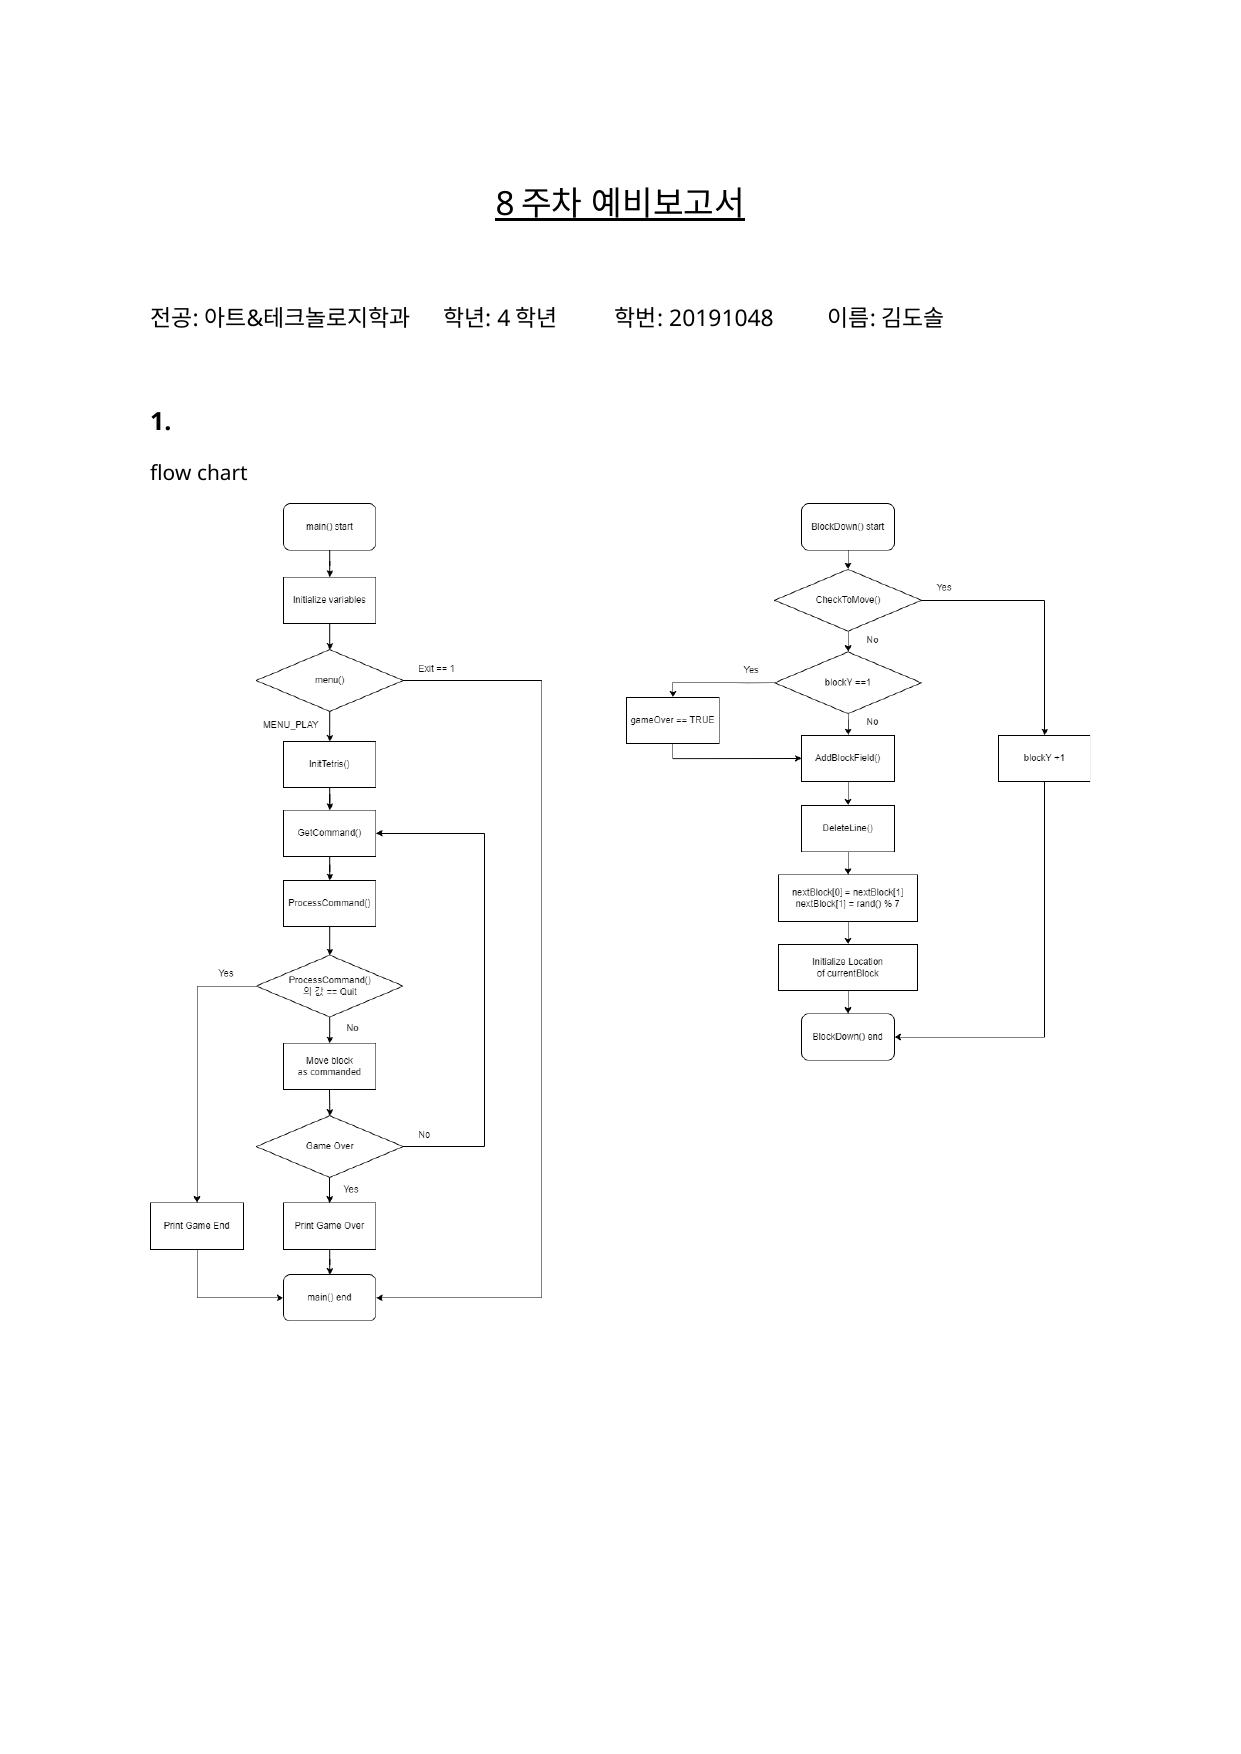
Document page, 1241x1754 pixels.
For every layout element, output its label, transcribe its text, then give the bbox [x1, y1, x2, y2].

text 1. [150, 403, 1090, 437]
text 8주차 예비보고서 [150, 177, 1090, 226]
text flow chart [150, 458, 1090, 486]
picture [150, 503, 1091, 1321]
text 전공: 아트&테크놀로지학과 학년: 4학년 학번: 20191048 이름: 김도솔 [150, 300, 1090, 333]
